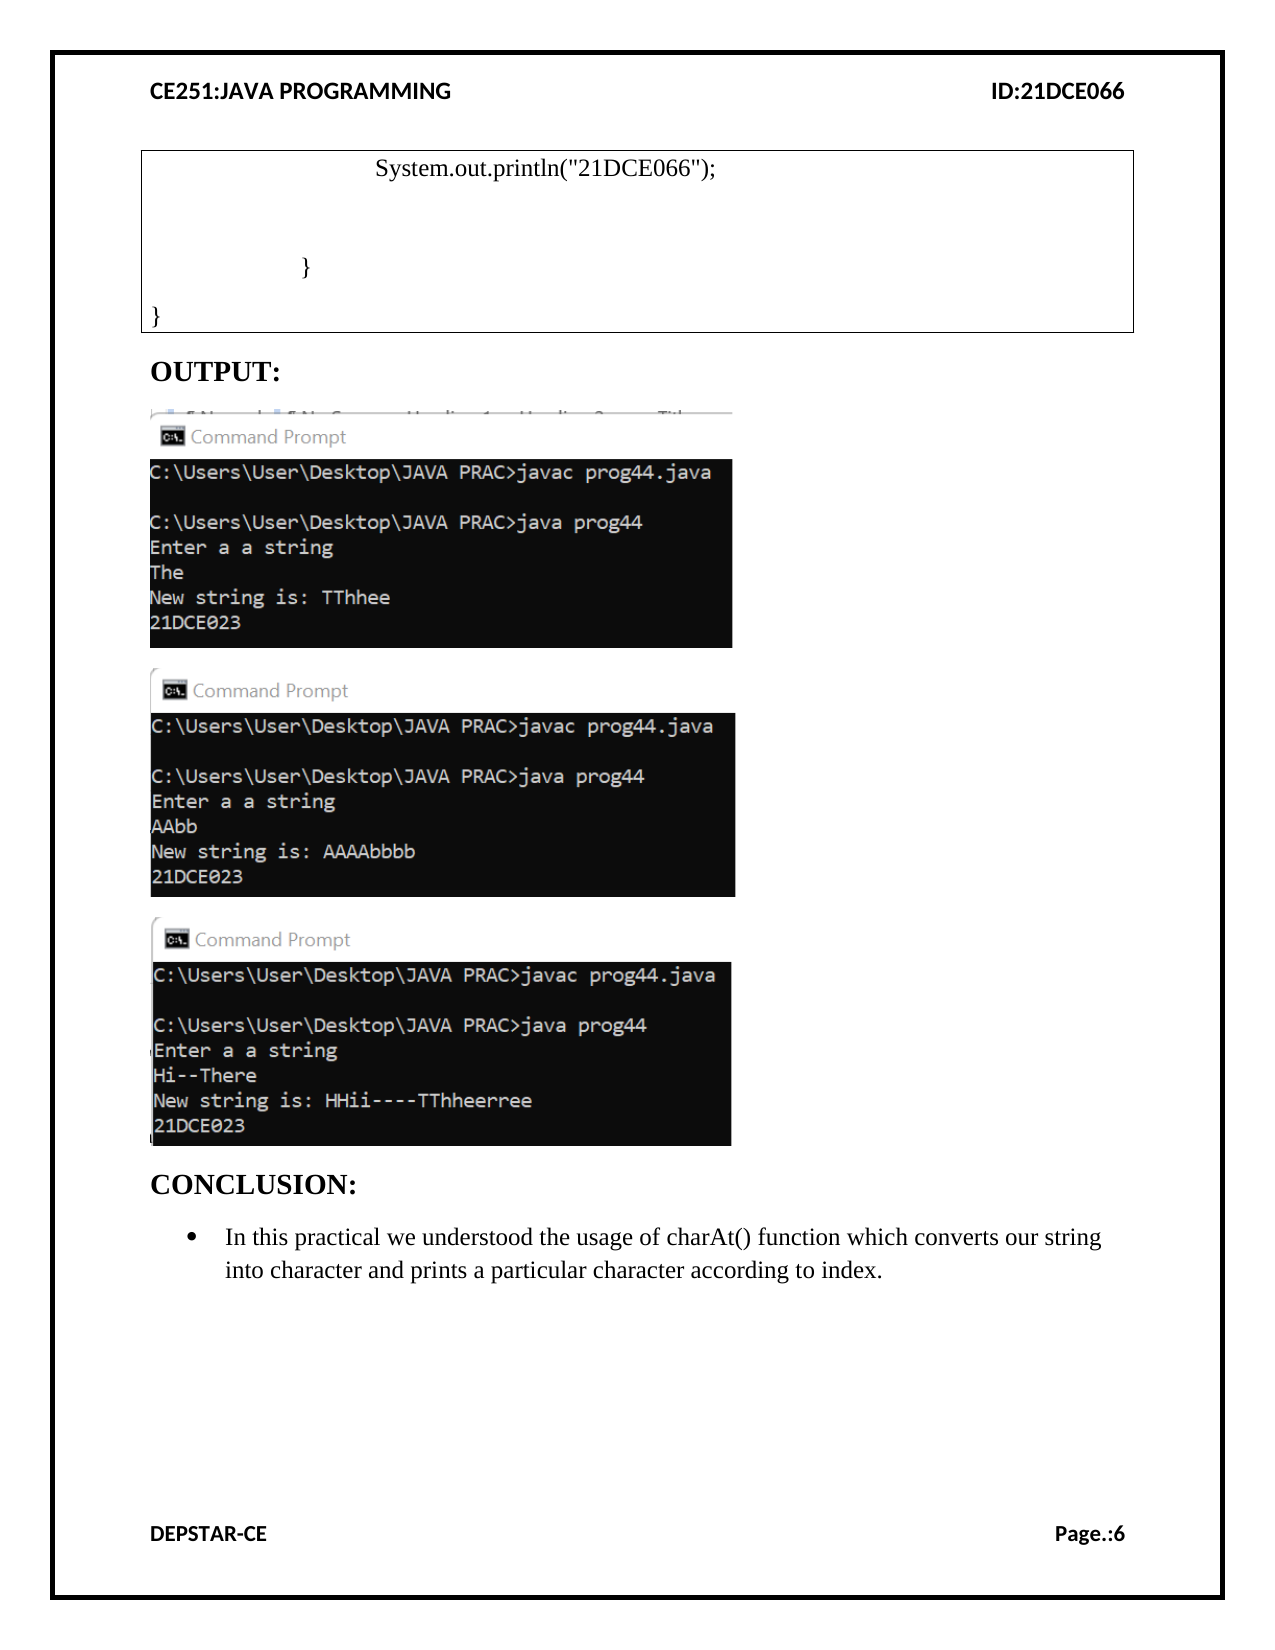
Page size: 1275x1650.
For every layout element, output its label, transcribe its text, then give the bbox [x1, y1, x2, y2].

text CONCLUSION: [150, 1167, 1125, 1200]
text } [142, 298, 1133, 332]
text OUTPUT: [150, 354, 1125, 388]
picture [150, 917, 732, 1146]
list In this practical we understood the usage of charAt() function which converts our string into character and prints a particular character according to index. [187, 1222, 1125, 1284]
text System.out.println("21DCE066"); [142, 151, 1133, 182]
picture [150, 409, 733, 648]
picture [150, 668, 736, 897]
text } [142, 249, 1133, 281]
